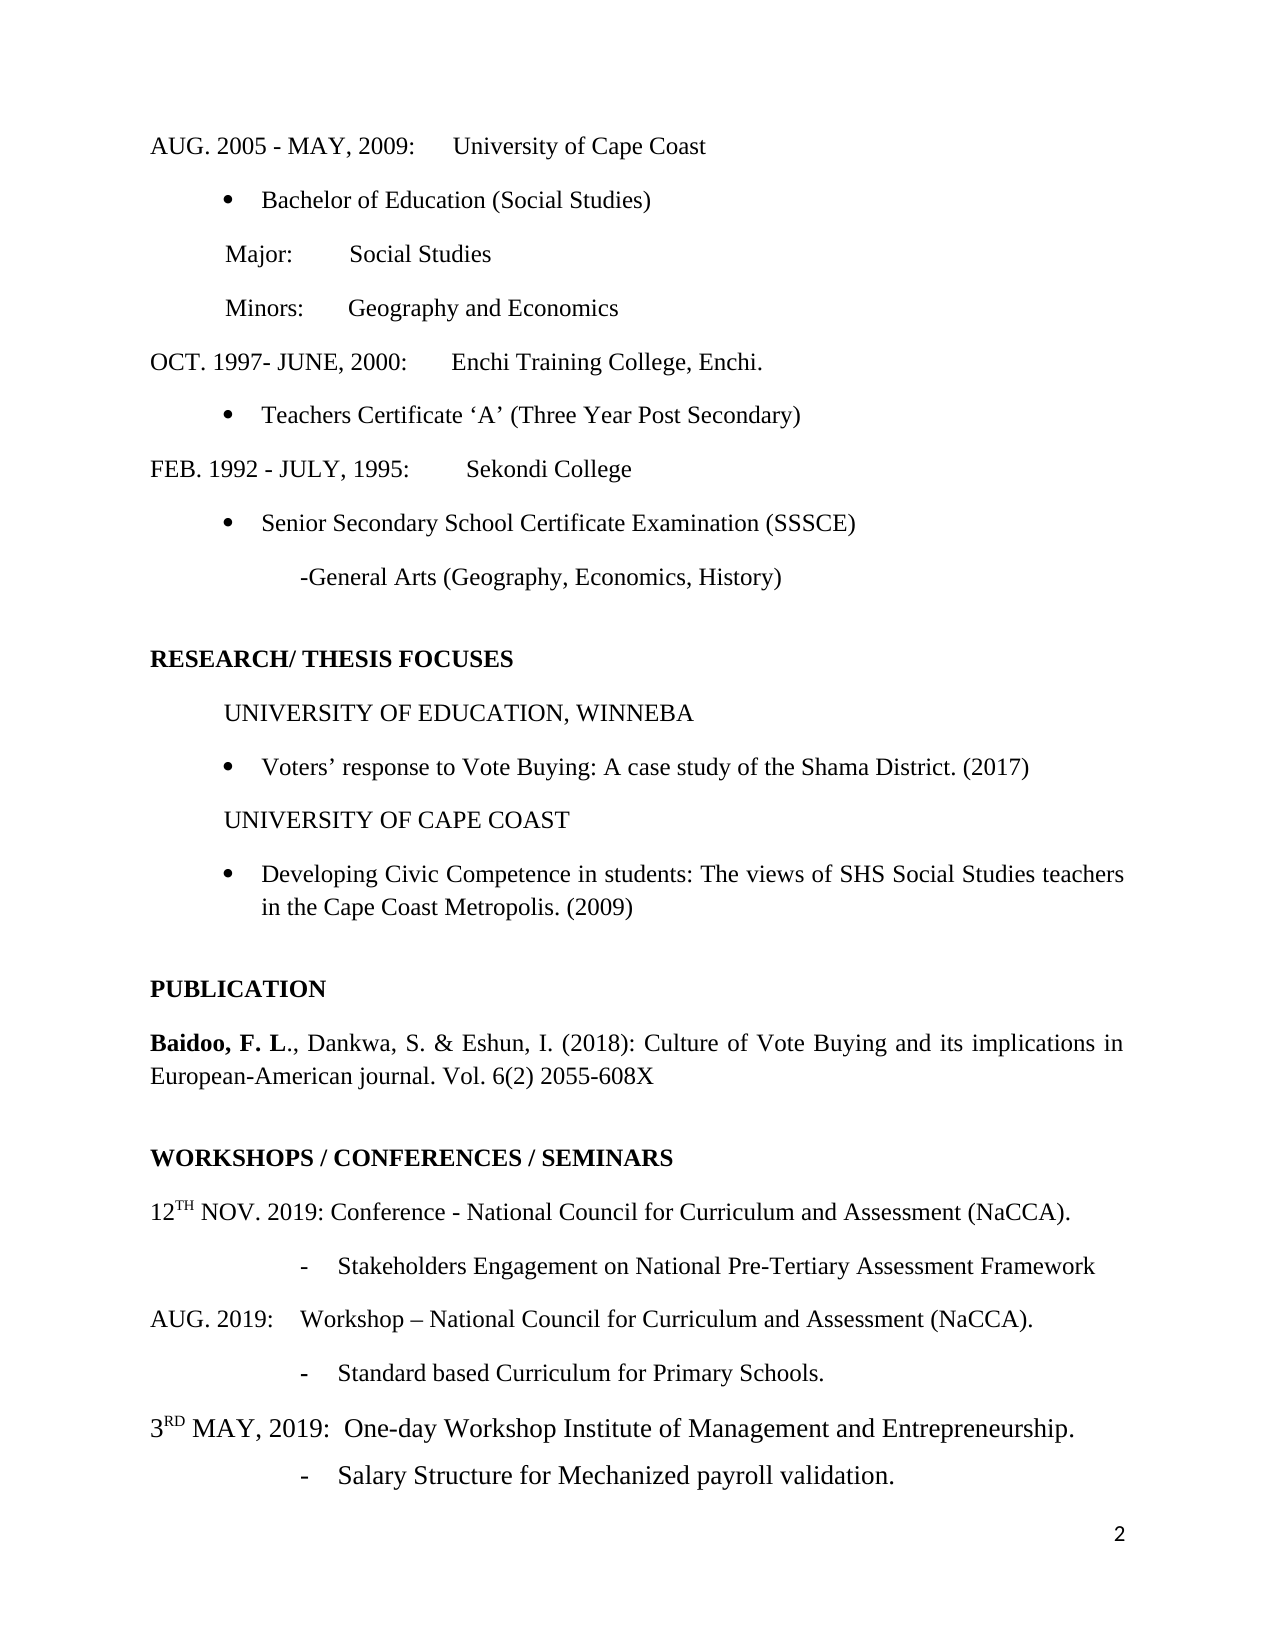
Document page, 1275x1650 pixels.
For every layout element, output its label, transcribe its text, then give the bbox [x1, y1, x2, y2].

text 3RD MAY, 2019: One-day Workshop Institute of Management and Entrepreneurship. [150, 1412, 1125, 1443]
text WORKSHOPS / CONFERENCES / SEMINARS [150, 1143, 1125, 1172]
list Stakeholders Engagement on National Pre-Tertiary Assessment Framework [300, 1251, 1125, 1279]
list Teachers Certificate ‘A’ (Three Year Post Secondary) [223, 401, 1125, 429]
text Baidoo, F. L., Dankwa, S. & Eshun, I. (2018): Culture of Vote Buying and its implications in European-American journal. Vol. 6(2) 2055-608X [150, 1028, 1125, 1090]
text PUBLICATION [150, 974, 1125, 1003]
text -General Arts (Geography, Economics, History) [225, 562, 1125, 591]
list Salary Structure for Mechanized payroll validation. [300, 1459, 1125, 1490]
text RESEARCH/ THESIS FOCUSES [150, 644, 1125, 673]
text AUG. 2005 - MAY, 2009: University of Cape Coast [150, 131, 1125, 160]
list Developing Civic Competence in students: The views of SHS Social Studies teachers in the Cape Coast Metropolis. (2009) [223, 859, 1125, 921]
list Senior Secondary School Certificate Examination (SSSCE) [223, 508, 1125, 537]
list Bachelor of Education (Social Studies) [223, 185, 1125, 214]
text FEB. 1992 - JULY, 1995: Sekondi College [150, 454, 1125, 483]
text Major: Social Studies [150, 239, 1125, 268]
list Voters’ response to Vote Buying: A case study of the Shama District. (2017) [223, 752, 1125, 780]
text UNIVERSITY OF EDUCATION, WINNEBA [150, 698, 1125, 727]
text OCT. 1997- JUNE, 2000: Enchi Training College, Enchi. [150, 347, 1125, 375]
text AUG. 2019: Workshop – National Council for Curriculum and Assessment (NaCCA). [150, 1304, 1125, 1333]
list Standard based Curriculum for Primary Schools. [300, 1358, 1125, 1387]
text Minors: Geography and Economics [150, 293, 1125, 322]
text UNIVERSITY OF CAPE COAST [150, 806, 1125, 834]
text 12TH NOV. 2019: Conference - National Council for Curriculum and Assessment (NaCCA). [150, 1197, 1125, 1226]
